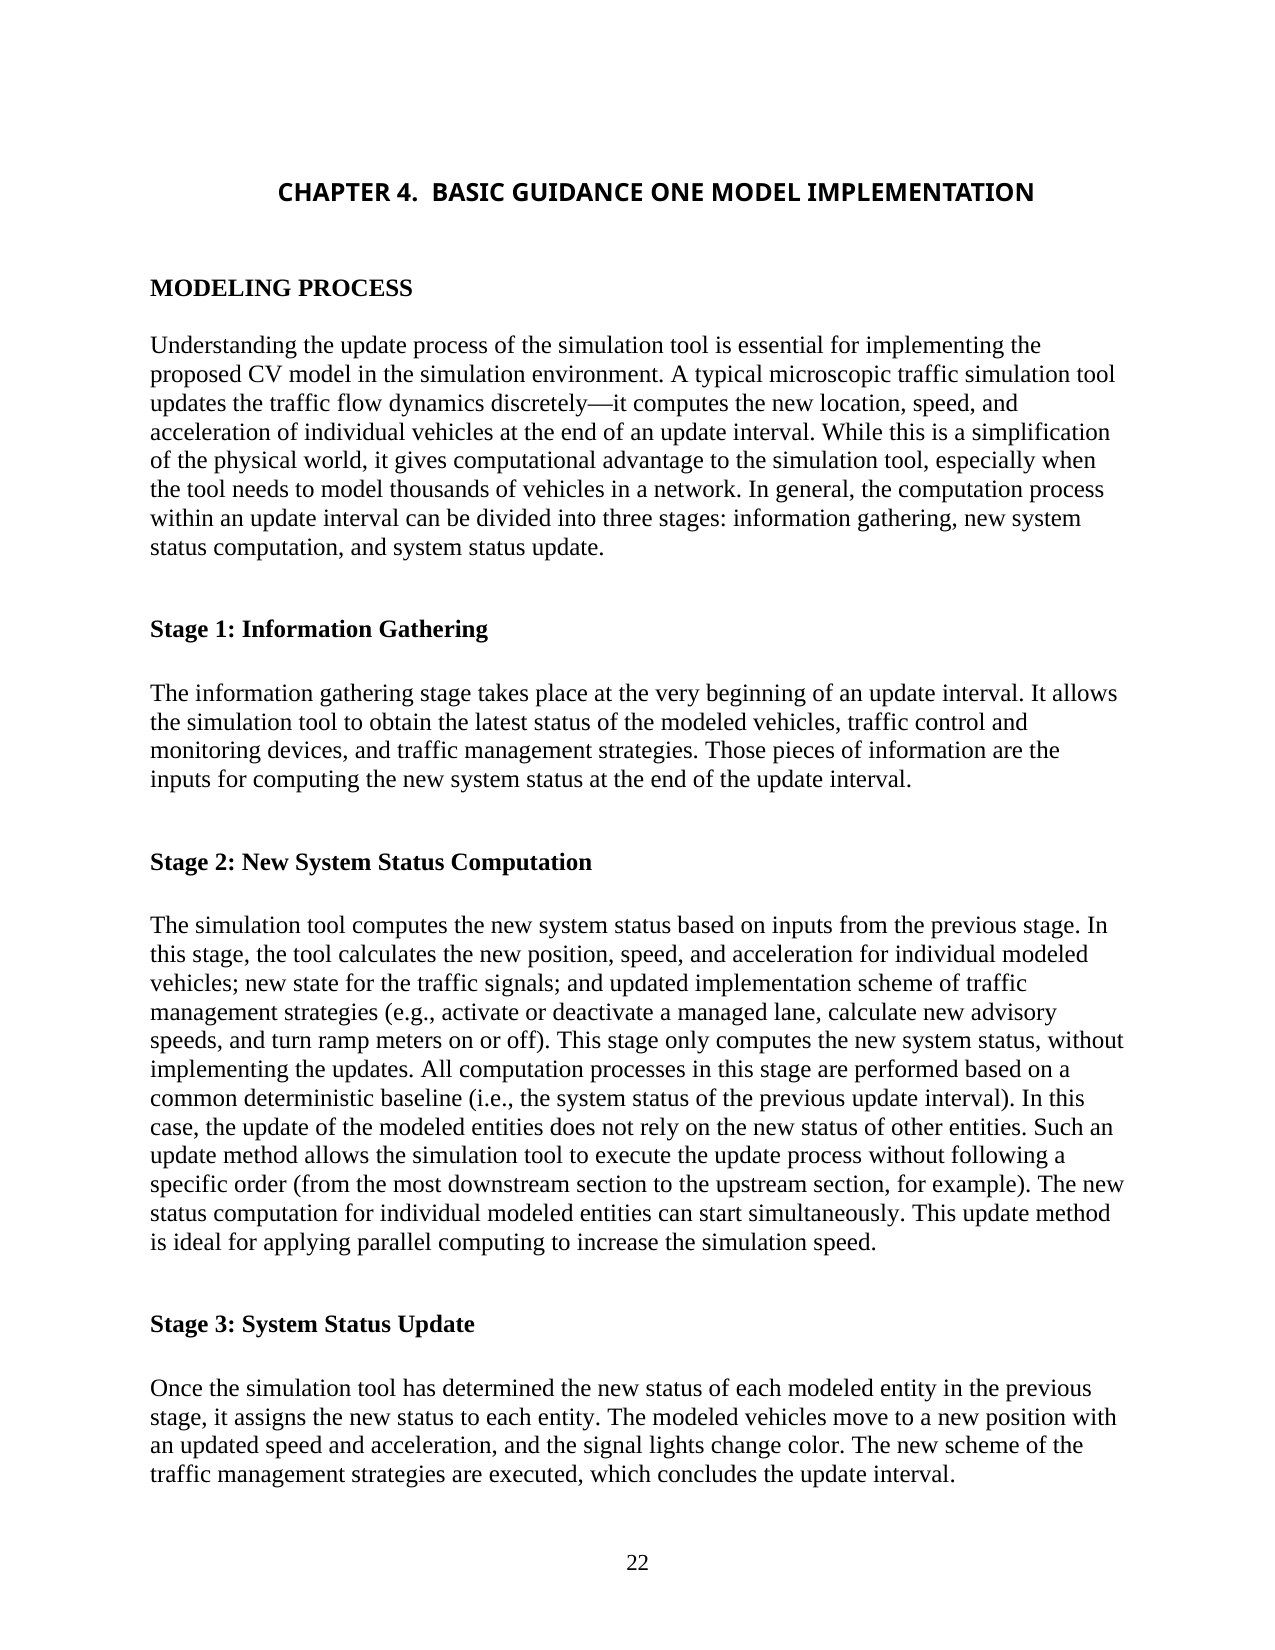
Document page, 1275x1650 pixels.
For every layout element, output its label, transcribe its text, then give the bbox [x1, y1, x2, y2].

text The information gathering stage takes place at the very beginning of an update interval. It allows the simulation tool to obtain the latest status of the modeled vehicles, traffic control and monitoring devices, and traffic management strategies. Those pieces of information are the inputs for computing the new system status at the end of the update interval. [150, 678, 1125, 793]
subtitle Stage 2: New System Status Computation [150, 847, 1125, 875]
subtitle Stage 3: System Status Update [150, 1309, 1125, 1338]
subtitle Stage 1: Information Gathering [150, 614, 1125, 643]
text Once the simulation tool has determined the new status of each modeled entity in the previous stage, it assigns the new status to each entity. The modeled vehicles move to a new position with an updated speed and acceleration, and the signal lights change color. The new scheme of the traffic management strategies are executed, which concludes the update interval. [150, 1373, 1125, 1488]
subtitle BASIC GUIDANCE ONE MODEL IMPLEMENTATION [187, 175, 1125, 209]
text The simulation tool computes the new system status based on inputs from the previous stage. In this stage, the tool calculates the new position, speed, and acceleration for individual modeled vehicles; new state for the traffic signals; and updated implementation scheme of traffic management strategies (e.g., activate or deactivate a managed lane, calculate new advisory speeds, and turn ramp meters on or off). This stage only computes the new system status, without implementing the updates. All computation processes in this stage are performed based on a common deterministic baseline (i.e., the system status of the previous update interval). In this case, the update of the modeled entities does not rely on the new status of other entities. Such an update method allows the simulation tool to execute the update process without following a specific order (from the most downstream section to the upstream section, for example). The new status computation for individual modeled entities can start simultaneously. This update method is ideal for applying parallel computing to increase the simulation speed. [150, 910, 1125, 1255]
text Understanding the update process of the simulation tool is essential for implementing the proposed CV model in the simulation environment. A typical microscopic traffic simulation tool updates the traffic flow dynamics discretely—it computes the new location, speed, and acceleration of individual vehicles at the end of an update interval. While this is a simplification of the physical world, it gives computational advantage to the simulation tool, especially when the tool needs to model thousands of vehicles in a network. In general, the computation process within an update interval can be divided into three stages: information gathering, new system status computation, and system status update. [150, 330, 1125, 560]
subtitle modeling Process [150, 273, 1125, 302]
